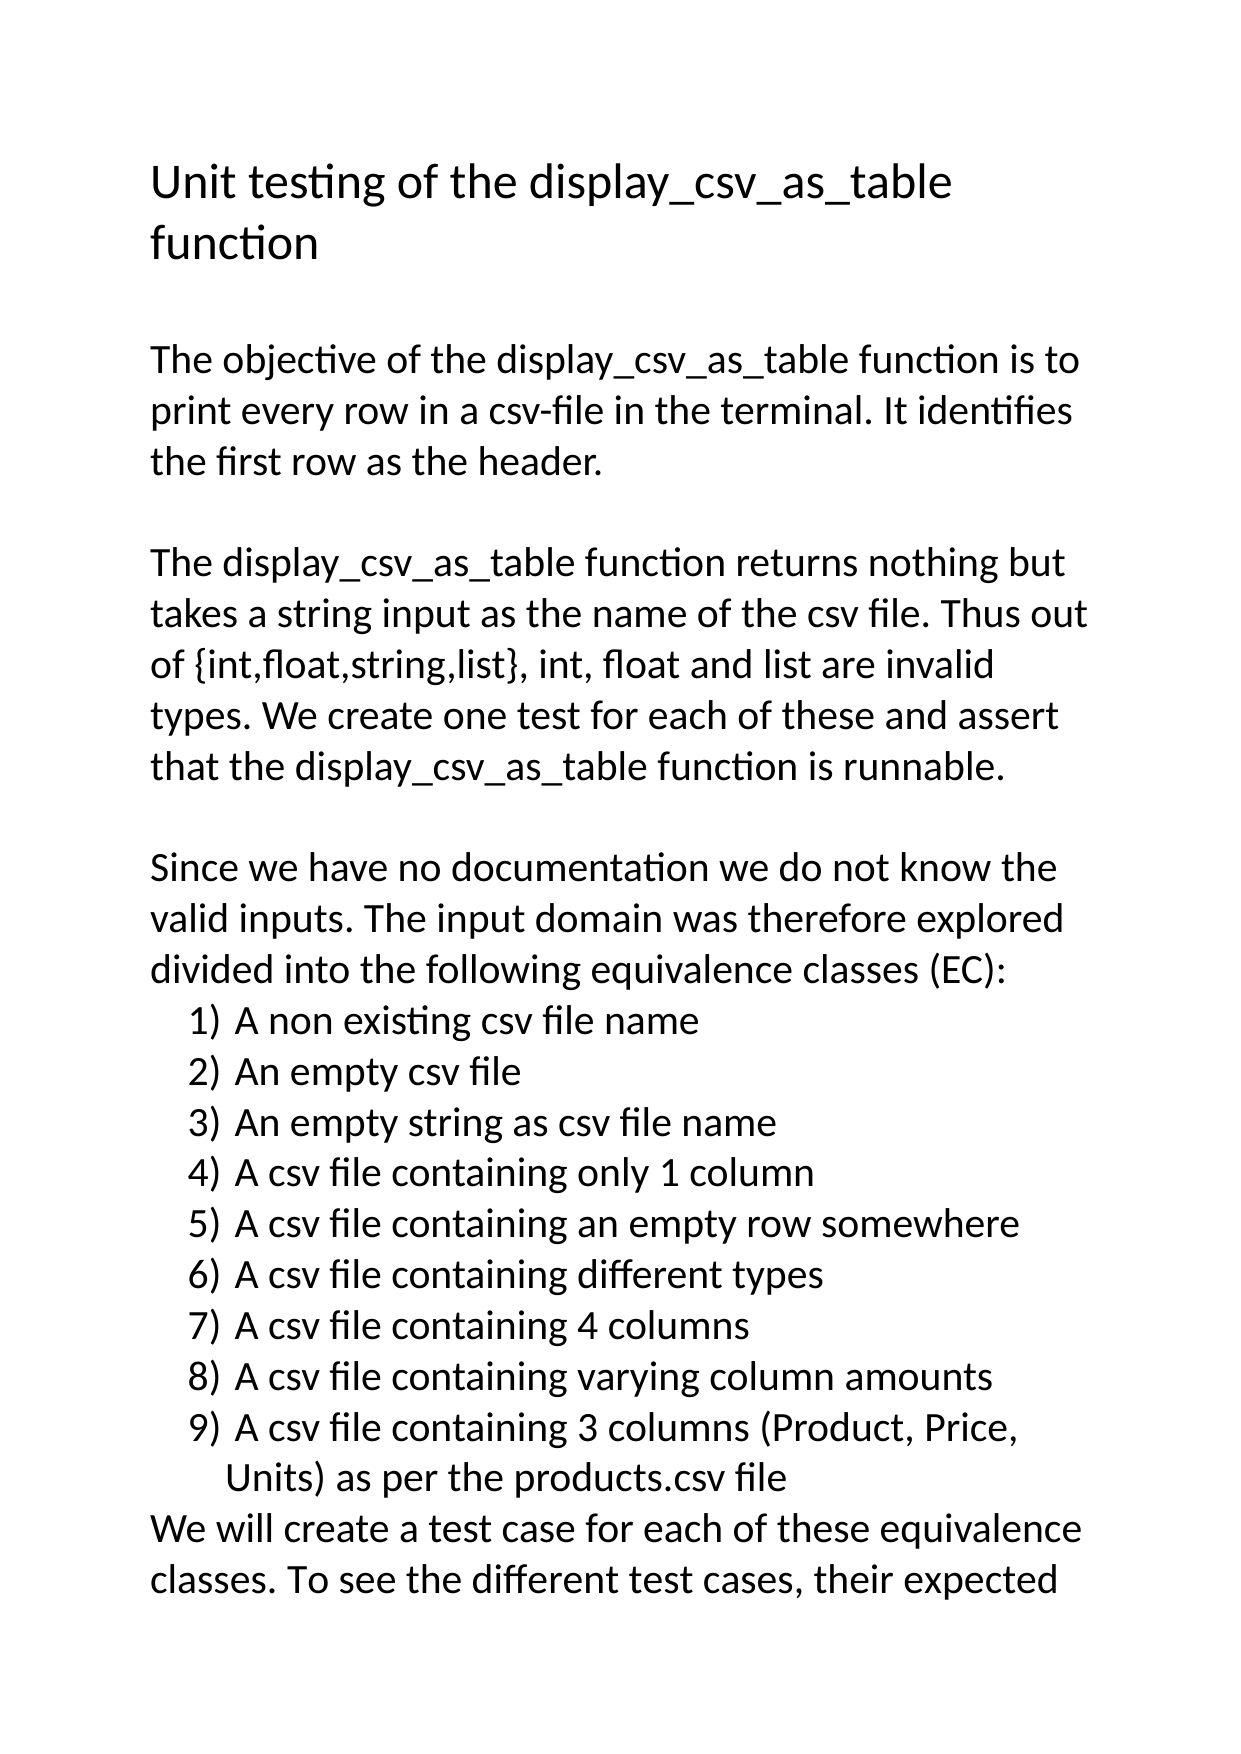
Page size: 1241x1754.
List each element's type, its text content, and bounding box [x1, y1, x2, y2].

text Unit testing of the display_csv_as_table function [150, 150, 1090, 272]
list A csv file containing an empty row somewhere [187, 1197, 1090, 1248]
list A non existing csv file name [187, 994, 1090, 1045]
list An empty csv file [187, 1045, 1090, 1096]
list A csv file containing varying column amounts [187, 1350, 1090, 1401]
text Since we have no documentation we do not know the valid inputs. The input domain was therefore explored divided into the following equivalence classes (EC): [150, 841, 1090, 994]
text The display_csv_as_table function returns nothing but takes a string input as the name of the csv file. Thus out of {int,float,string,list}, int, float and list are invalid types. We create one test for each of these and assert that the display_csv_as_table function is runnable. [150, 536, 1090, 791]
list A csv file containing only 1 column [187, 1146, 1090, 1197]
list A csv file containing different types [187, 1248, 1090, 1299]
list An empty string as csv file name [187, 1096, 1090, 1146]
list A csv file containing 3 columns (Product, Price, Units) as per the products.csv file [187, 1401, 1090, 1502]
text The objective of the display_csv_as_table function is to print every row in a csv-file in the terminal. It identifies the first row as the header. [150, 333, 1090, 486]
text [150, 1502, 1090, 1604]
list A csv file containing 4 columns [187, 1299, 1090, 1350]
